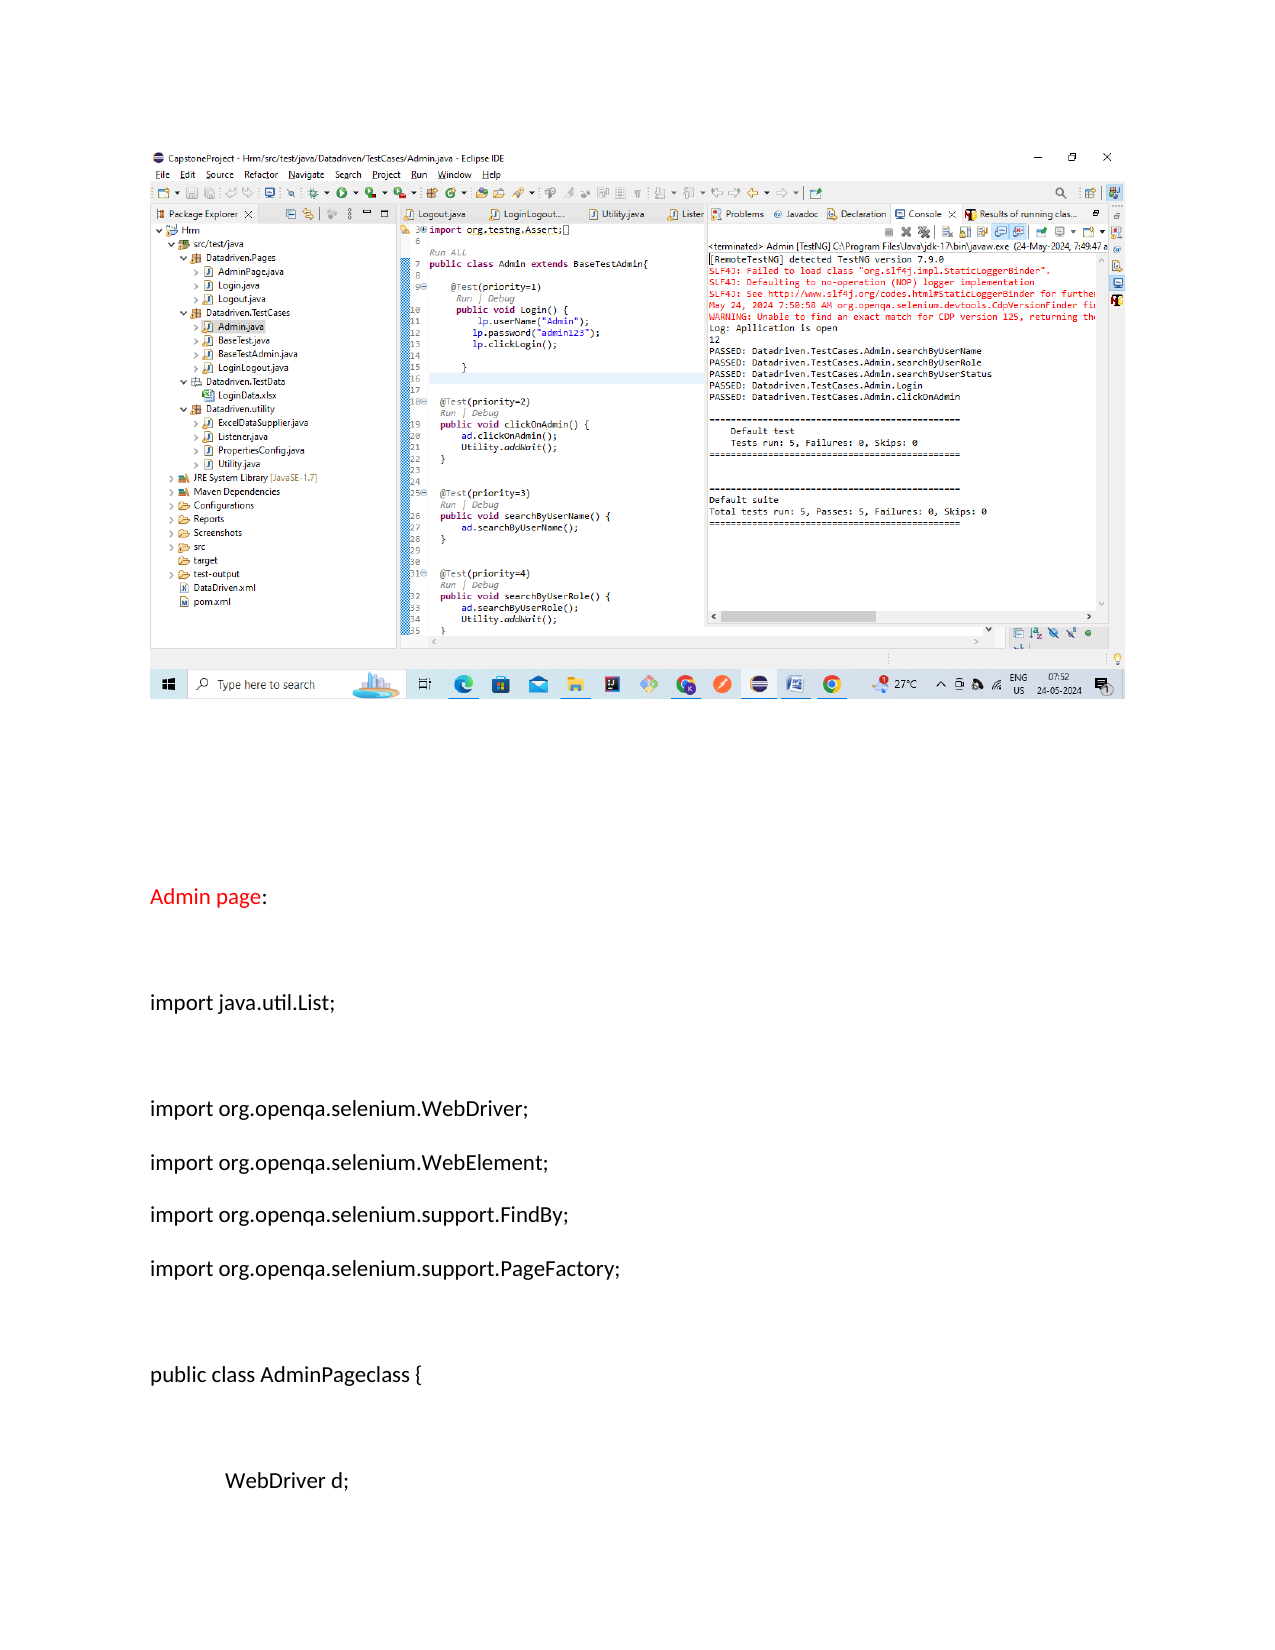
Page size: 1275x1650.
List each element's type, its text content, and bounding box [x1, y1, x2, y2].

text WebDriver d; [150, 1466, 1125, 1494]
text public class AdminPageclass { [150, 1360, 1125, 1388]
text import org.openqa.selenium.WebElement; [150, 1148, 1125, 1176]
picture [150, 150, 1125, 699]
text import java.util.List; [150, 988, 1125, 1017]
text Admin page: [150, 882, 1125, 911]
text import org.openqa.selenium.WebDriver; [150, 1094, 1125, 1123]
text import org.openqa.selenium.support.PageFactory; [150, 1254, 1125, 1282]
text import org.openqa.selenium.support.FindBy; [150, 1201, 1125, 1229]
